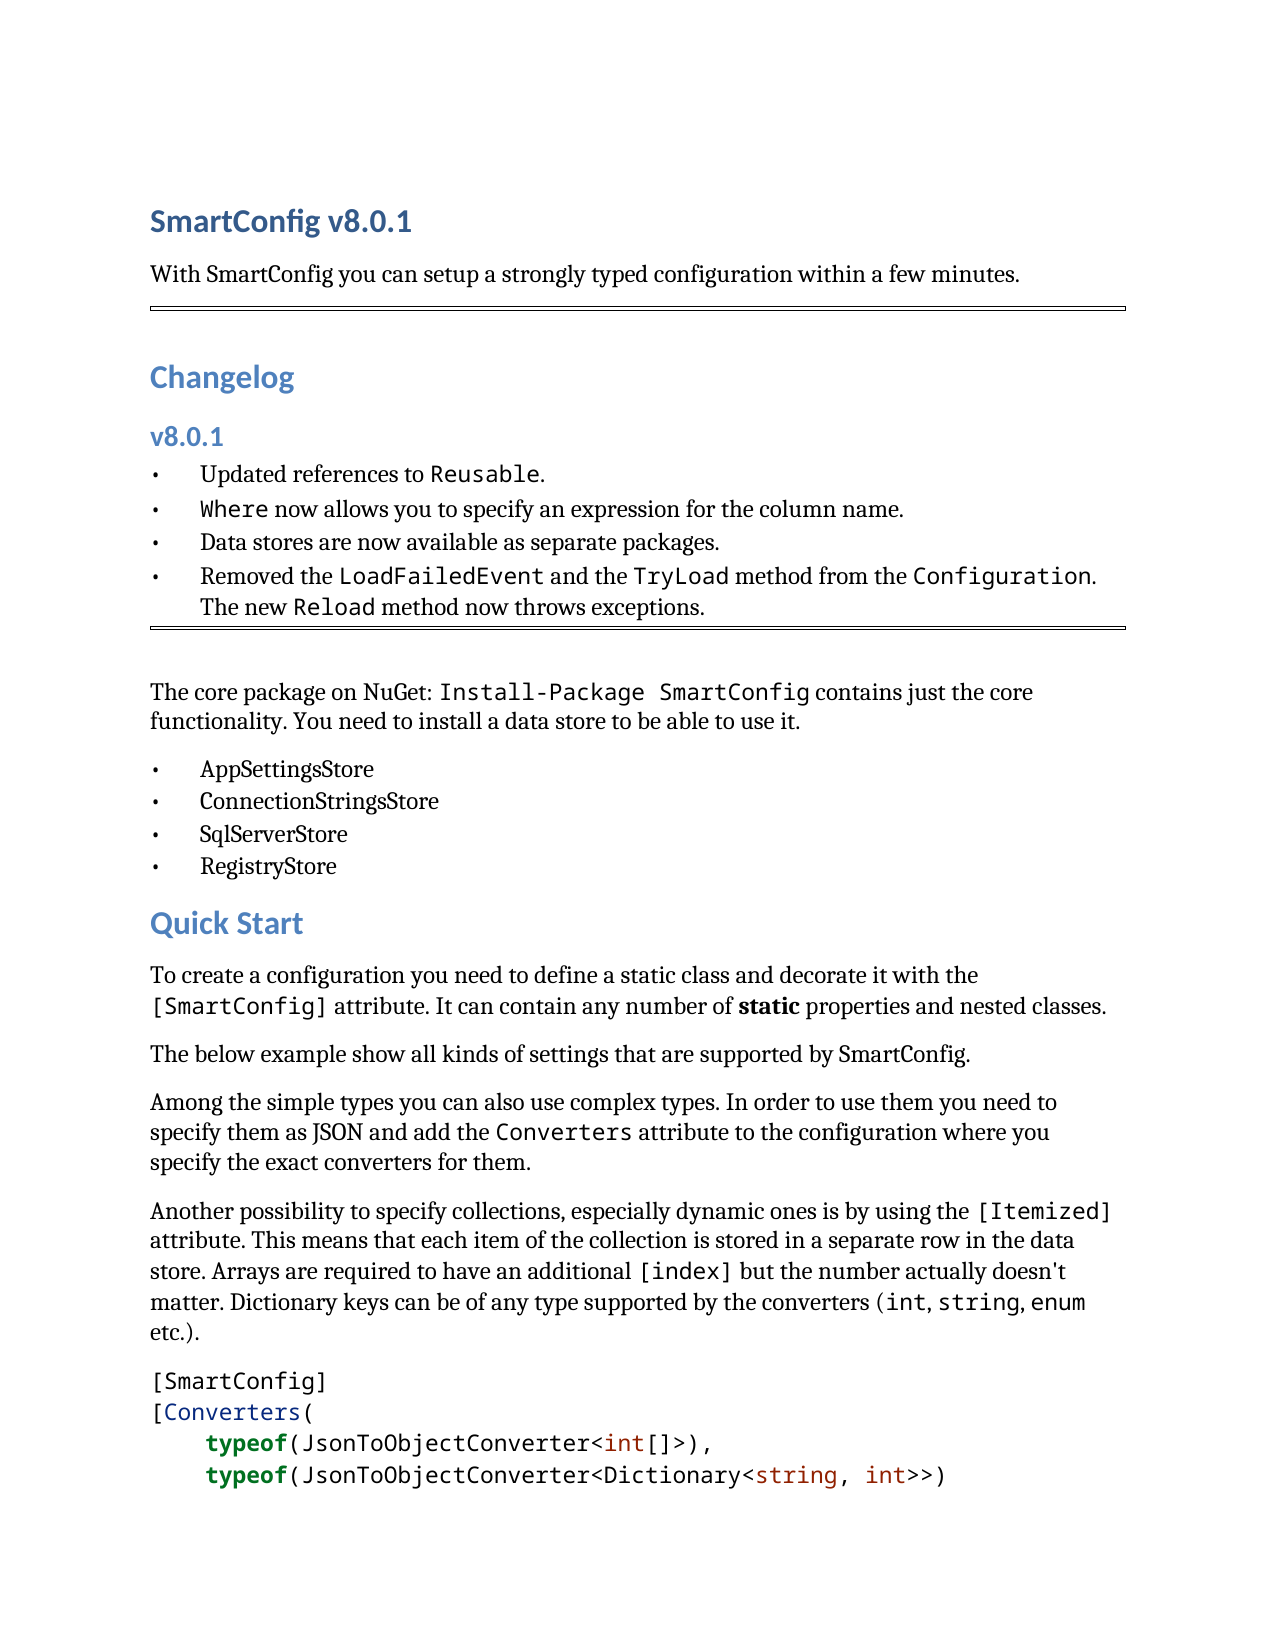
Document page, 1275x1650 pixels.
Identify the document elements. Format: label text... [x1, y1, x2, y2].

list Data stores are now available as separate packages. [150, 527, 1125, 556]
list Removed the LoadFailedEvent and the TryLoad method from the Configuration. The new Reload method now throws exceptions. [150, 560, 1125, 622]
subtitle v8.0.1 [150, 418, 1125, 454]
text Among the simple types you can also use complex types. In order to use them you need to specify them as JSON and add the Converters attribute to the configuration where you specify the exact converters for them. [150, 1087, 1125, 1176]
text Another possibility to specify collections, especially dynamic ones is by using the [Itemized] attribute. This means that each item of the collection is stored in a separate row in the data store. Arrays are required to have an additional [index] but the number actually doesn't matter. Dictionary keys can be of any type supported by the converters (int, string, enum etc.). [150, 1195, 1125, 1346]
text The below example show all kinds of settings that are supported by SmartConfig. [150, 1040, 1125, 1069]
subtitle SmartConfig v8.0.1 [150, 200, 1125, 241]
text To create a configuration you need to define a static class and decorate it with the [SmartConfig] attribute. It can contain any number of static properties and nested classes. [150, 961, 1125, 1021]
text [150, 1365, 1125, 1490]
text The core package on NuGet: Install-Package SmartConfig contains just the core functionality. You need to install a data store to be able to use it. [150, 676, 1125, 736]
list Updated references to Reusable. [150, 457, 1125, 489]
subtitle Quick Start [150, 902, 1125, 942]
list AppSettingsStore [150, 754, 1125, 783]
list RegistryStore [150, 852, 1125, 881]
text With SmartConfig you can setup a strongly typed configuration within a few minutes. [150, 259, 1125, 288]
subtitle Changelog [150, 357, 1125, 397]
list SqlServerStore [150, 819, 1125, 848]
list Where now allows you to specify an expression for the column name. [150, 492, 1125, 524]
list ConnectionStringsStore [150, 787, 1125, 816]
